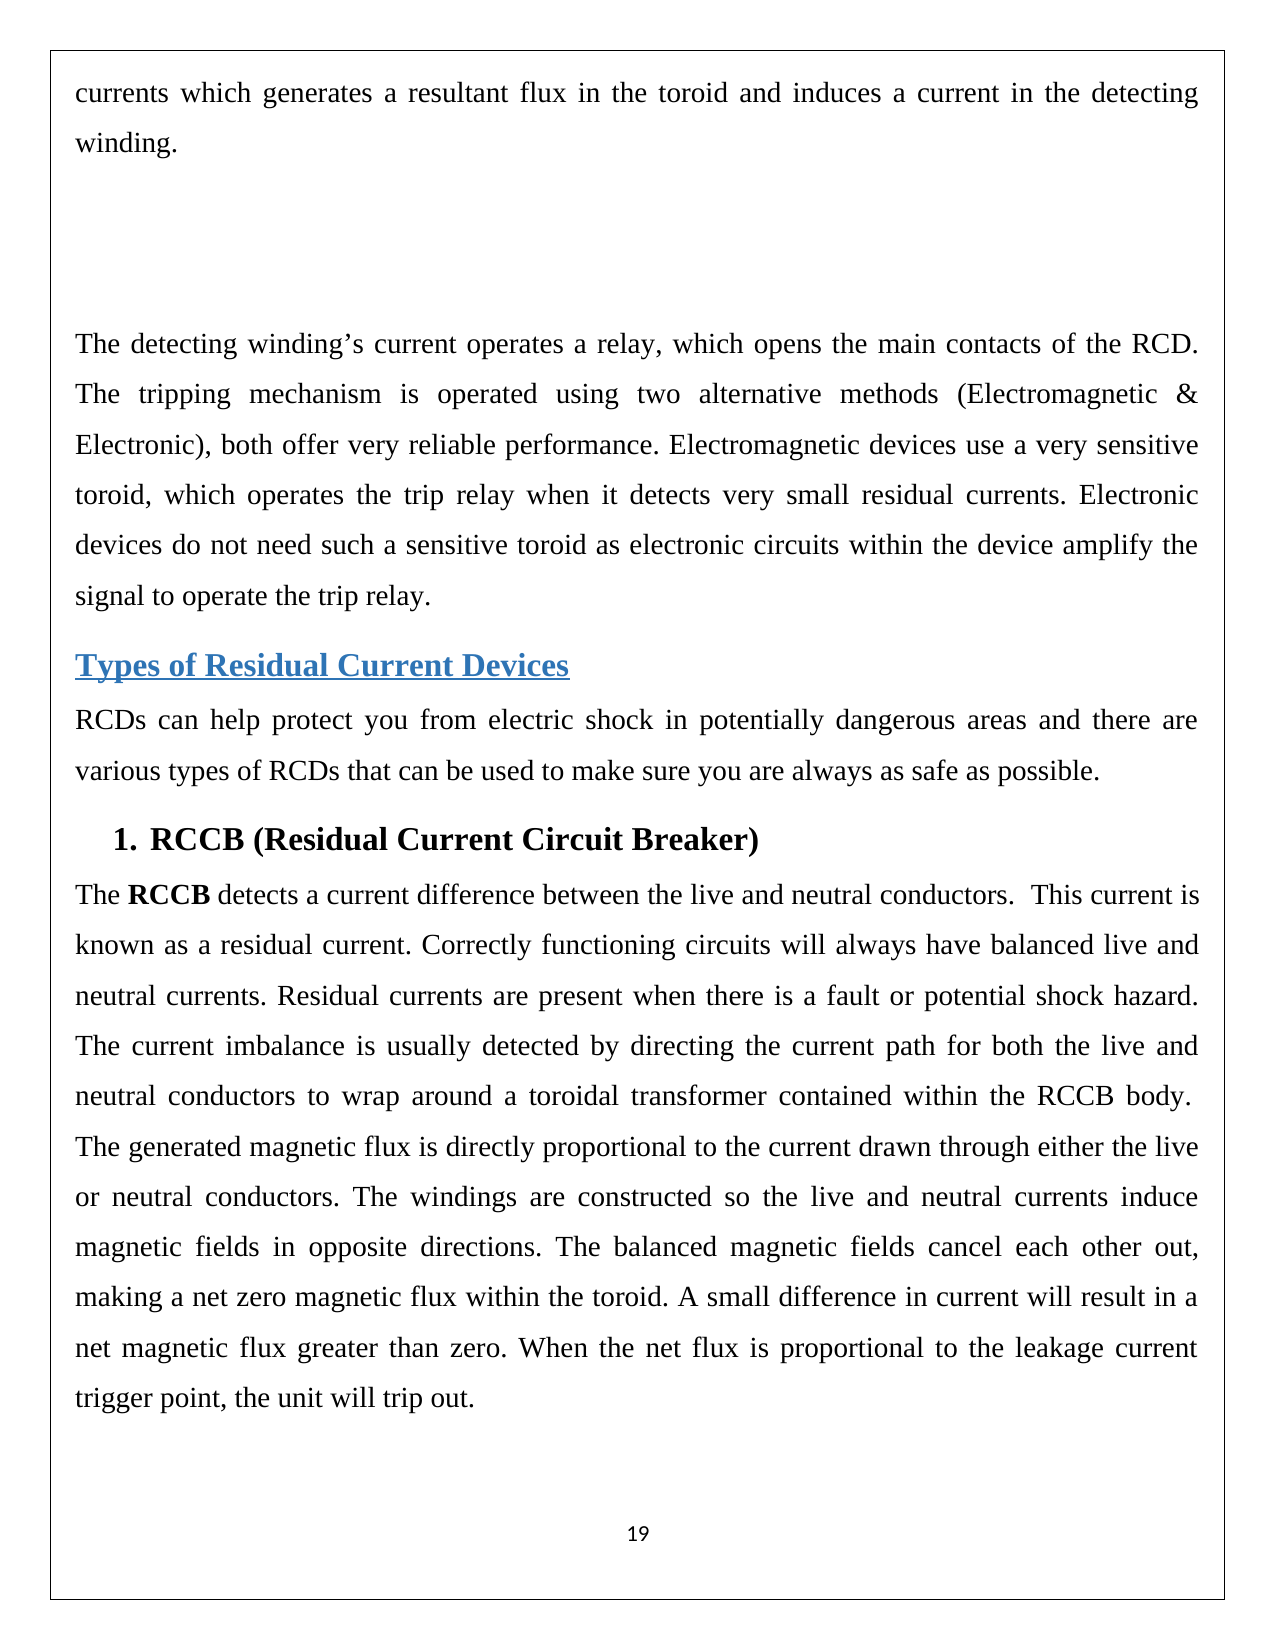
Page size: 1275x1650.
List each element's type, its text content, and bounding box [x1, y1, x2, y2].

subtitle RCCB (Residual Current Circuit Breaker) [112, 819, 1200, 858]
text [75, 75, 1200, 159]
text The RCCB detects a current difference between the live and neutral conductors. This current is known as a residual current. Correctly functioning circuits will always have balanced live and neutral currents. Residual currents are present when there is a fault or potential shock hazard. The current imbalance is usually detected by directing the current path for both the live and neutral conductors to wrap around a toroidal transformer contained within the RCCB body. The generated magnetic flux is directly proportional to the current drawn through either the live or neutral conductors. The windings are constructed so the live and neutral currents induce magnetic fields in opposite directions. The balanced magnetic fields cancel each other out, making a net zero magnetic flux within the toroid. A small difference in current will result in a net magnetic flux greater than zero. When the net flux is proportional to the leakage current trigger point, the unit will trip out. [75, 877, 1200, 1414]
text The detecting winding’s current operates a relay, which opens the main contacts of the RCD. The tripping mechanism is operated using two alternative methods (Electromagnetic & Electronic), both offer very reliable performance. Electromagnetic devices use a very sensitive toroid, which operates the trip relay when it detects very small residual currents. Electronic devices do not need such a sensitive toroid as electronic circuits within the device amplify the signal to operate the trip relay. [75, 326, 1200, 611]
text RCDs can help protect you from electric shock in potentially dangerous areas and there are various types of RCDs that can be used to make sure you are always as safe as possible. [75, 702, 1200, 786]
subtitle Types of Residual Current Devices [75, 645, 1200, 683]
